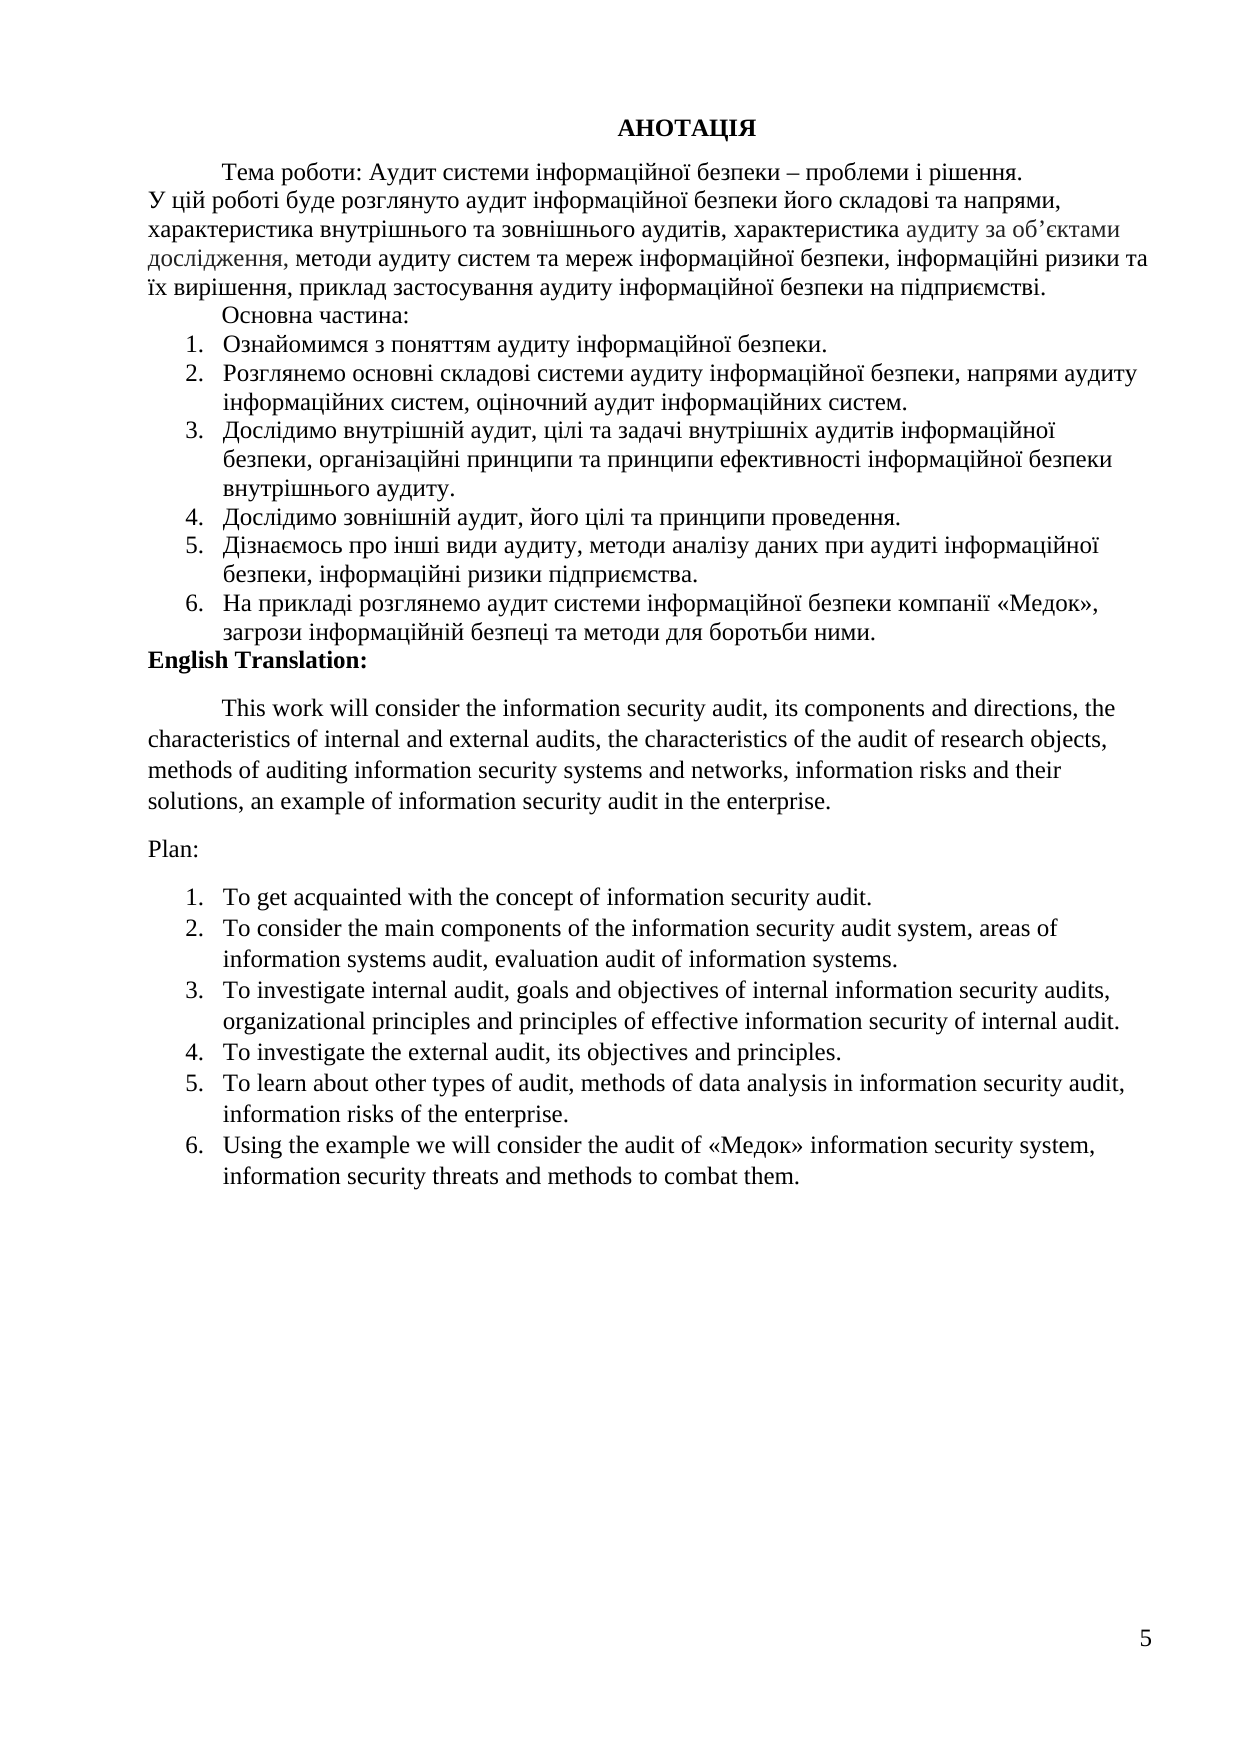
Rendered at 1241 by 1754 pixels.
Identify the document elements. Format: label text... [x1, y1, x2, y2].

text Тема роботи: Аудит системи інформаційної безпеки – проблеми і рішення. [148, 157, 1152, 185]
subtitle АНОТАЦІЯ [148, 113, 1152, 142]
list Дізнаємось про інші види аудиту, методи аналізу даних при аудиті інформаційної безпеки, інформаційні ризики підприємства. [185, 530, 1152, 588]
list Ознайомимся з поняттям аудиту інформаційної безпеки. [185, 329, 1152, 358]
text This work will consider the information security audit, its components and directions, the characteristics of internal and external audits, the characteristics of the audit of research objects, methods of auditing information security systems and networks, information risks and their solutions, an example of information security audit in the enterprise. [148, 693, 1152, 815]
list To investigate internal audit, goals and objectives of internal information security audits, organizational principles and principles of effective information security of internal audit. [185, 975, 1152, 1034]
list Дослідимо зовнішній аудит, його цілі та принципи проведення. [185, 502, 1152, 530]
text Plan: [148, 834, 1152, 863]
text У цій роботі буде розглянуто аудит інформаційної безпеки його складові та напрями, характеристика внутрішнього та зовнішнього аудитів, характеристика аудиту за об’єктами дослідження, методи аудиту систем та мереж інформаційної безпеки, інформаційні ризики та їх вирішення, приклад застосування аудиту інформаційної безпеки на підприємстві. [148, 185, 1152, 300]
list To get acquainted with the concept of information security audit. [185, 882, 1152, 910]
list To learn about other types of audit, methods of data analysis in information security audit, information risks of the enterprise. [185, 1068, 1152, 1128]
list To consider the main components of the information security audit system, areas of information systems audit, evaluation audit of information systems. [185, 913, 1152, 972]
text Основна частина: [148, 300, 1152, 329]
list Дослідимо внутрішній аудит, цілі та задачі внутрішніх аудитів інформаційної безпеки, організаційні принципи та принципи ефективності інформаційної безпеки внутрішнього аудиту. [185, 415, 1152, 502]
text English Translation: [148, 645, 1152, 674]
list To investigate the external audit, its objectives and principles. [185, 1037, 1152, 1066]
list Розглянемо основні складові системи аудиту інформаційної безпеки, напрями аудиту інформаційних систем, оціночний аудит інформаційних систем. [185, 358, 1152, 415]
list На прикладі розглянемо аудит системи інформаційної безпеки компанії «Медок», загрози інформаційній безпеці та методи для боротьби ними. [185, 588, 1152, 645]
list Using the example we will consider the audit of «Медок» information security system, information security threats and methods to combat them. [185, 1130, 1152, 1190]
